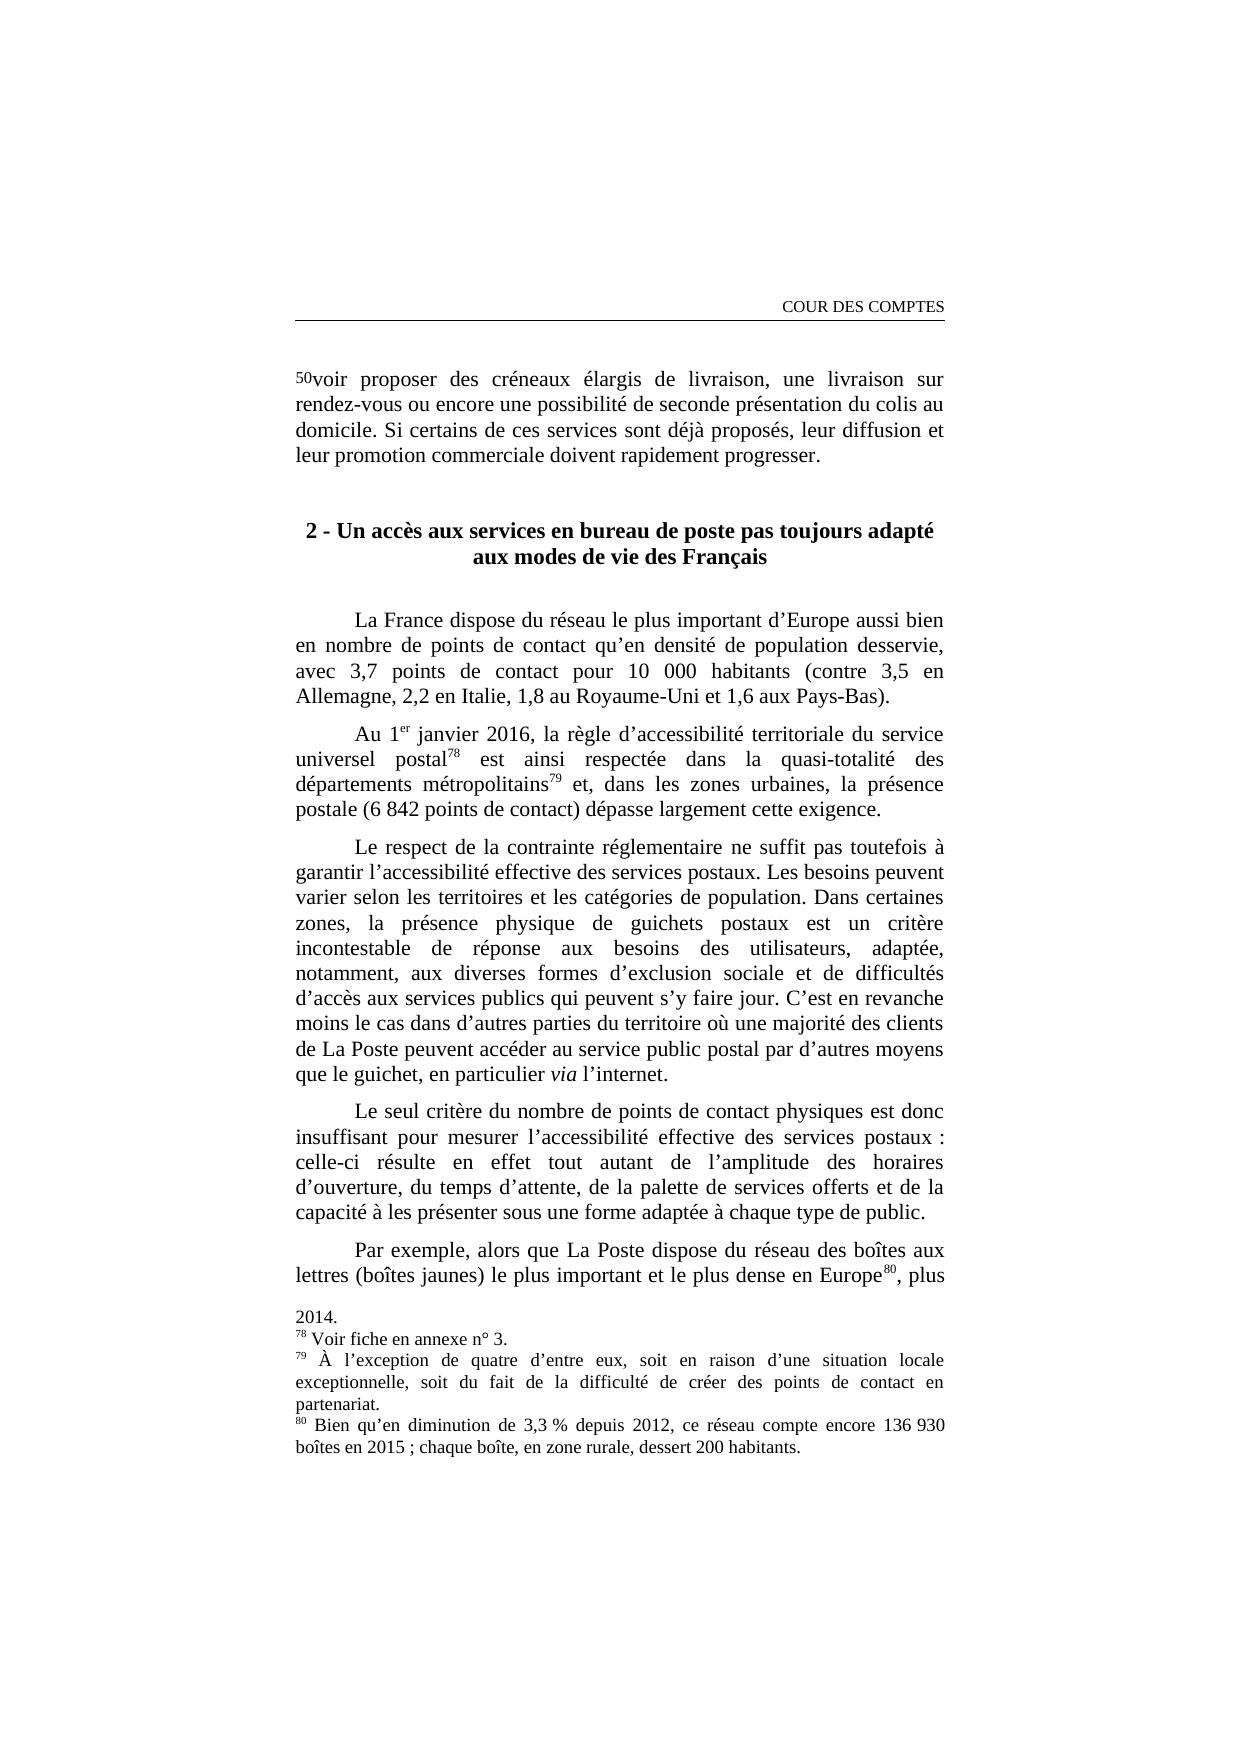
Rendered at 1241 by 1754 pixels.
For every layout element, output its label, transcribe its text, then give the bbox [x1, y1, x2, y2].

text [295, 1237, 945, 1287]
text Le respect de la contrainte réglementaire ne suffit pas toutefois à garantir l’accessibilité effective des services postaux. Les besoins peuvent varier selon les territoires et les catégories de population. Dans certaines zones, la présence physique de guichets postaux est un critère incontestable de réponse aux besoins des utilisateurs, adaptée, notamment, aux diverses formes d’exclusion sociale et de difficultés d’accès aux services publics qui peuvent s’y faire jour. C’est en revanche moins le cas dans d’autres parties du territoire où une majorité des clients de La Poste peuvent accéder au service public postal par d’autres moyens que le guichet, en particulier via l’internet. [295, 834, 945, 1086]
text La France dispose du réseau le plus important d’Europe aussi bien en nombre de points de contact qu’en densité de population desservie, avec 3,7 points de contact pour 10 000 habitants (contre 3,5 en Allemagne, 2,2 en Italie, 1,8 au Royaume-Uni et 1,6 aux Pays-Bas). [295, 607, 945, 708]
text Au 1er janvier 2016, la règle d’accessibilité territoriale du service universel postal est ainsi respectée dans la quasi-totalité des départements métropolitains et, dans les zones urbaines, la présence postale (6 842 points de contact) dépasse largement cette exigence. [295, 721, 945, 821]
text Le seul critère du nombre de points de contact physiques est donc insuffisant pour mesurer l’accessibilité effective des services postaux : celle-ci résulte en effet tout autant de l’amplitude des horaires d’ouverture, du temps d’attente, de la palette de services offerts et de la capacité à les présenter sous une forme adaptée à chaque type de public. [295, 1098, 945, 1224]
subtitle Un accès aux services en bureau de poste pas toujours adapté aux modes de vie des Français [295, 517, 945, 570]
text Alors que la livraison de colis en « J+1 » tend à se généraliser et que des concurrents de La Poste lancent désormais des offres de livraison « ultra-rapides », dans la journée, voire dans l’heure dans les grandes villes, l’opérateur public va devoir renforcer ses objectifs de qualité de service afin de mieux répondre aux attentes des consommateurs. Une enquête diligentée par la Direction générale des entreprises (DGE) en 2014 a ainsi mis en évidence l’intérêt pour les clients de La Poste de se voir proposer des créneaux élargis de livraison, une livraison sur rendez-vous ou encore une possibilité de seconde présentation du colis au domicile. Si certains de ces services sont déjà proposés, leur diffusion et leur promotion commerciale doivent rapidement progresser. [295, 366, 945, 467]
